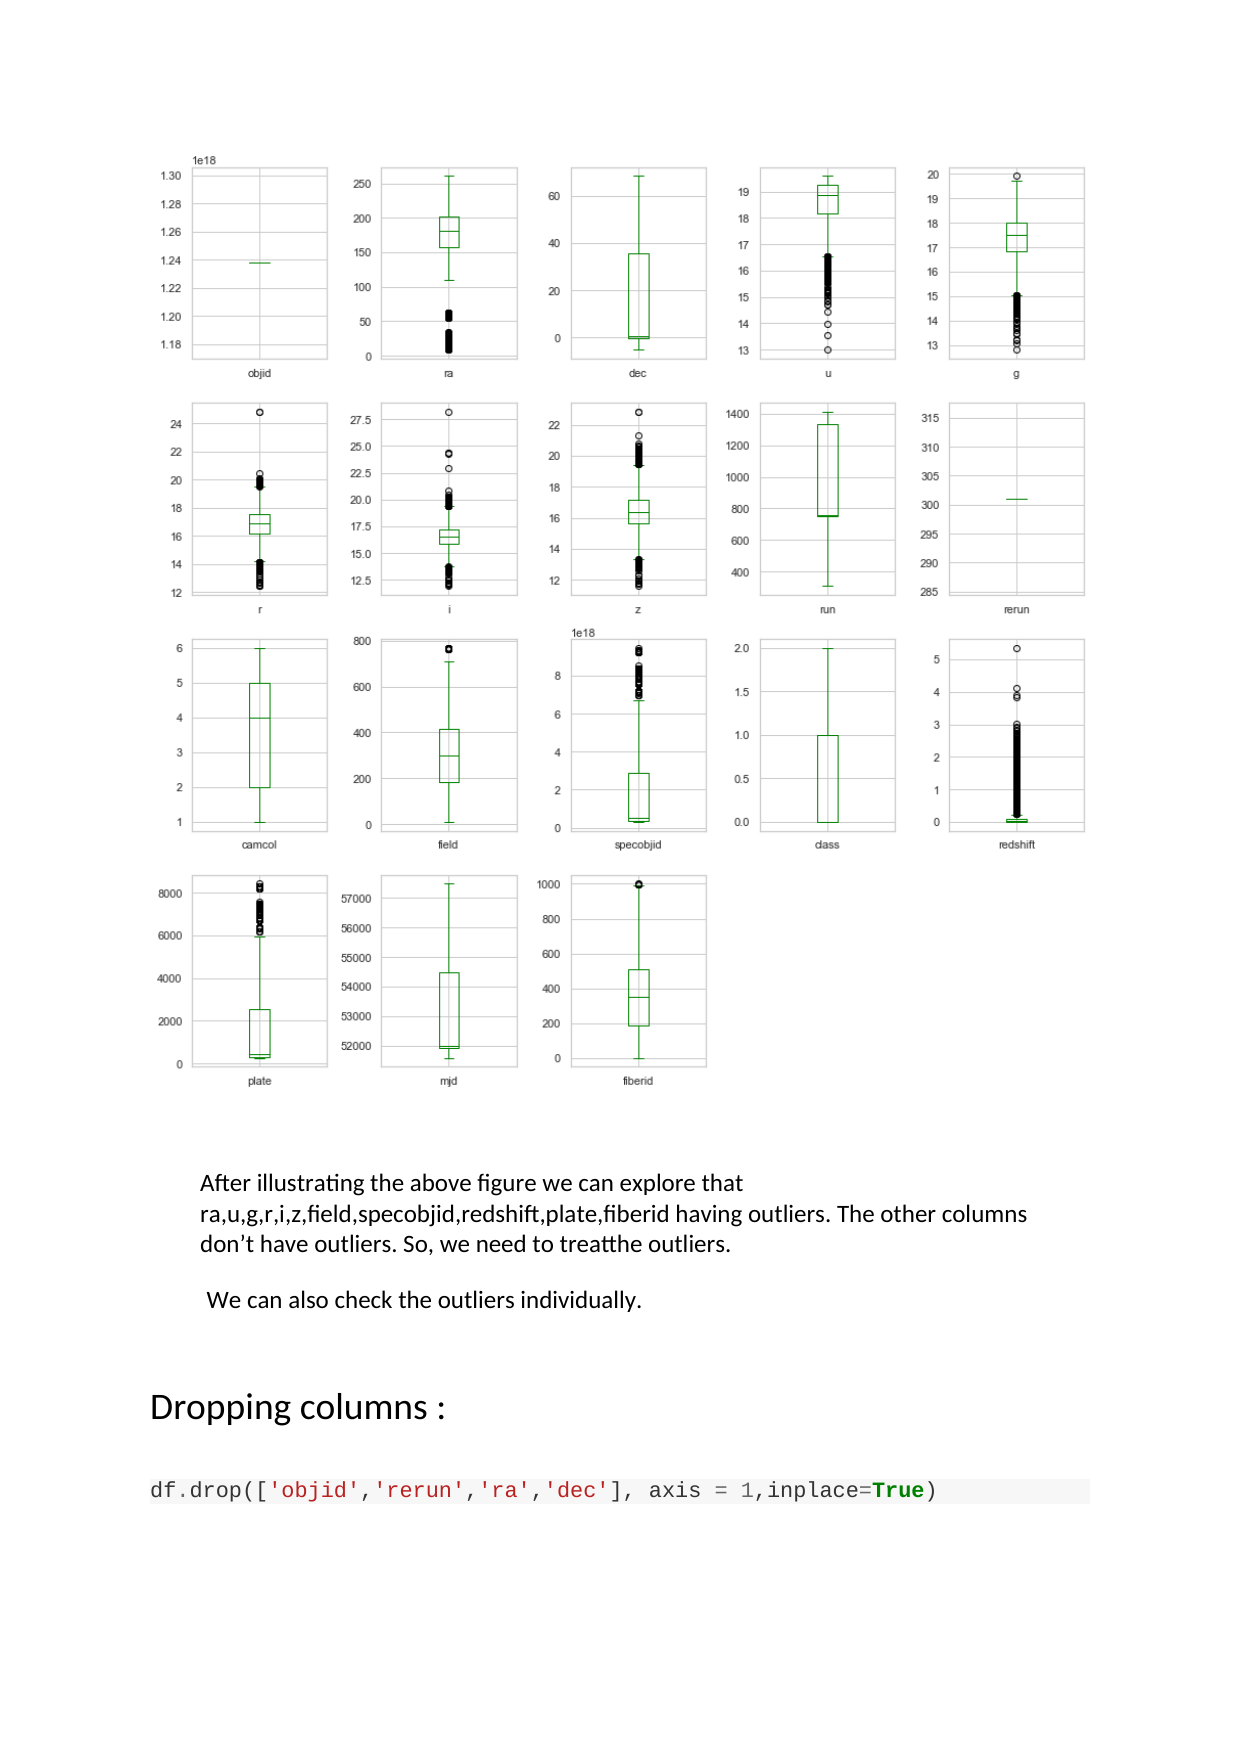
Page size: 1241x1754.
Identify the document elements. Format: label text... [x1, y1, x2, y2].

text After illustrating the above figure we can explore that ra,u,g,r,i,z,field,specobjid,redshift,plate,fiberid having outliers. The other columns don’t have outliers. So, we need to treatthe outliers. [200, 1167, 1040, 1259]
text We can also check the outliers individually. [150, 1284, 1090, 1314]
picture [150, 150, 1091, 1094]
subtitle Dropping columns : [150, 1383, 1090, 1429]
text df.drop(['objid','rerun','ra','dec'], axis = 1,inplace=True) [150, 1479, 1090, 1504]
